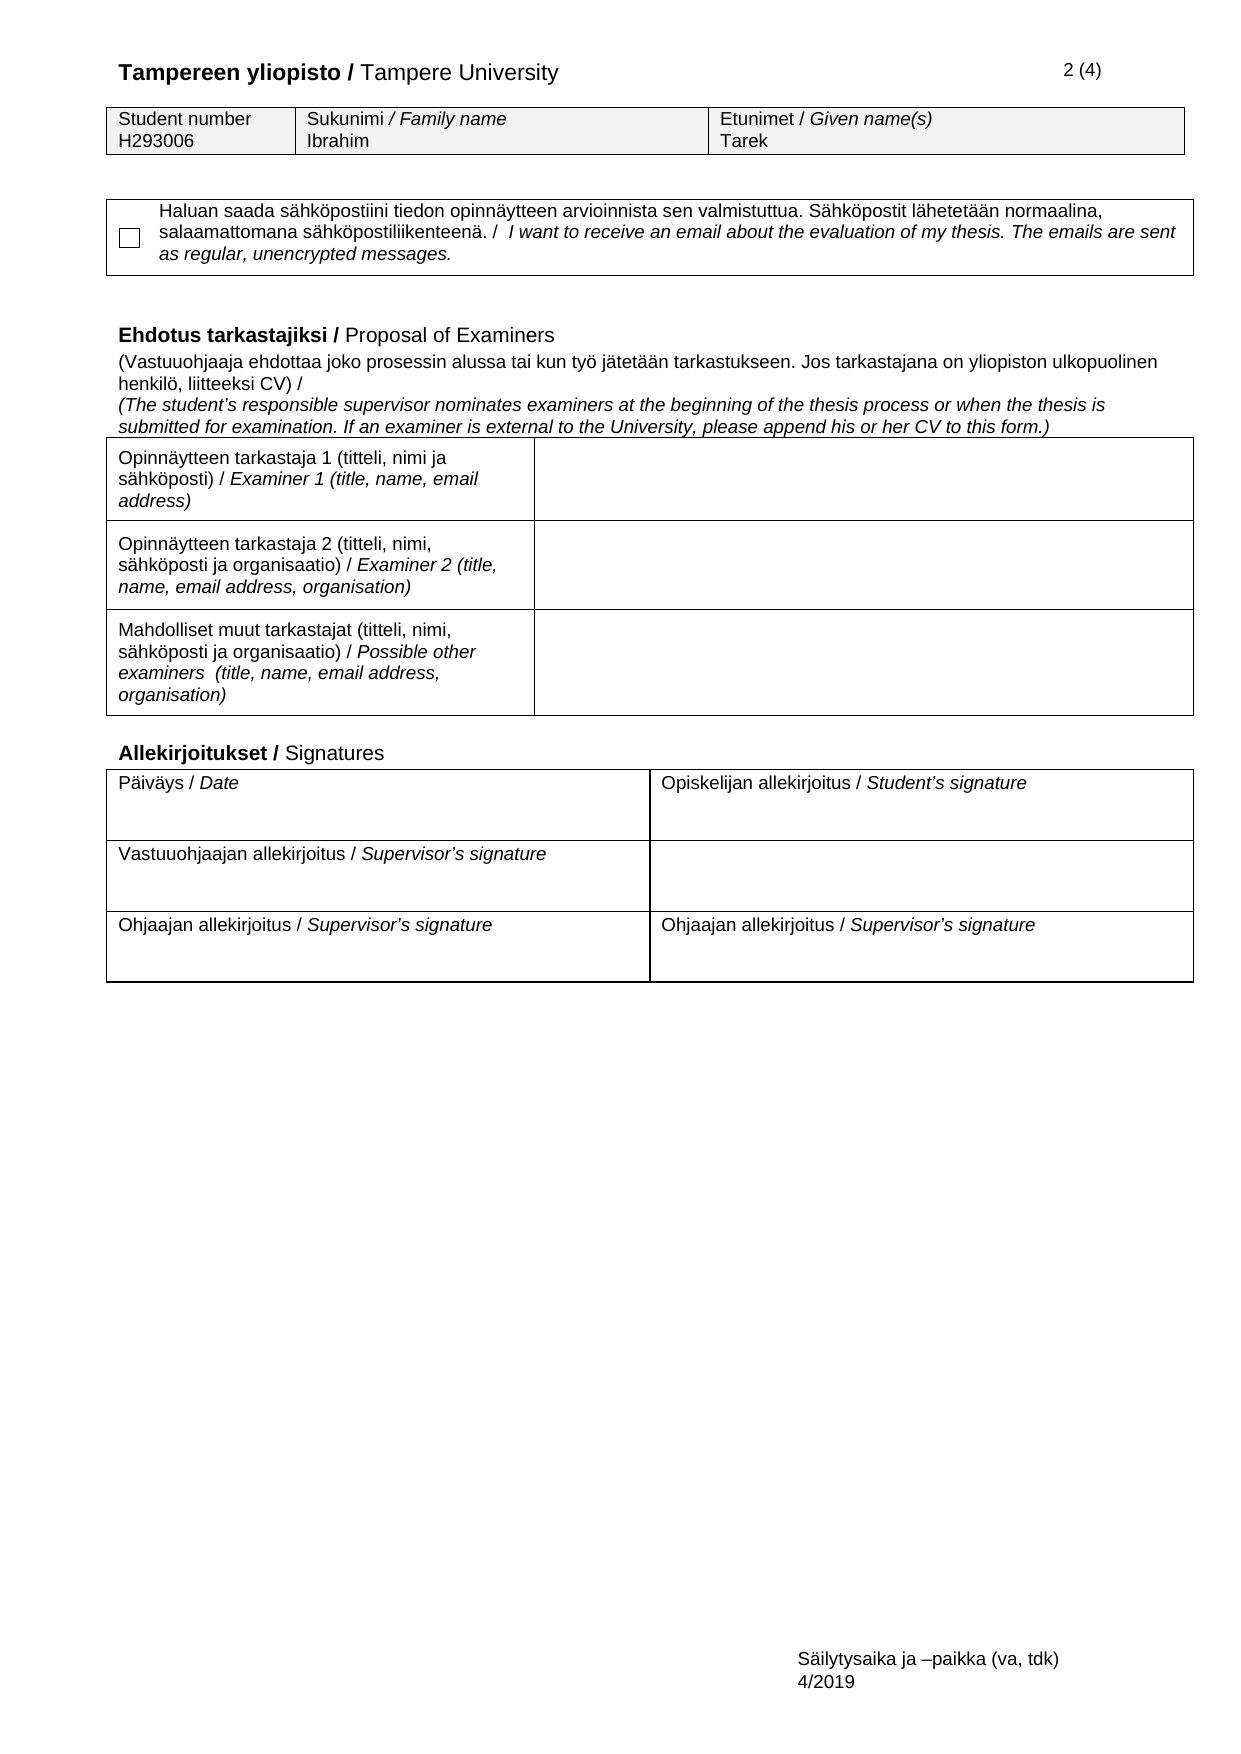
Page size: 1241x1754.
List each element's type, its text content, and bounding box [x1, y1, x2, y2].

table_header Opinnäytteen tarkastaja 1 (titteli, nimi ja sähköposti) / Examiner 1 (title, name, email address) [107, 438, 534, 520]
table_header Opiskelijan allekirjoitus / Student’s signature [651, 770, 1193, 840]
table_cell Mahdolliset muut tarkastajat (titteli, nimi, sähköposti ja organisaatio) / Possible other examiners (title, name, email address, organisation) [107, 610, 534, 715]
table_header Päiväys / Date [107, 770, 649, 840]
table_cell Haluan saada sähköpostiini tiedon opinnäytteen arvioinnista sen valmistuttua. Sähköpostit lähetetään normaalina, salaamattomana sähköpostiliikenteenä. / I want to receive an email about the evaluation of my thesis. The emails are sent as regular, unencrypted messages. [148, 200, 1193, 275]
table_cell Ohjaajan allekirjoitus / Supervisor’s signature [107, 912, 649, 981]
subtitle Allekirjoitukset / Signatures [118, 741, 1181, 765]
subtitle Ehdotus tarkastajiksi / Proposal of Examiners [118, 323, 1181, 347]
table_cell Vastuuohjaajan allekirjoitus / Supervisor’s signature [107, 841, 649, 911]
table_cell [107, 200, 148, 275]
text (The student’s responsible supervisor nominates examiners at the beginning of the thesis process or when the thesis is submitted for examination. If an examiner is external to the University, please append his or her CV to this form.) [118, 394, 1181, 437]
table_cell Ohjaajan allekirjoitus / Supervisor’s signature [651, 912, 1193, 981]
table_cell Opinnäytteen tarkastaja 2 (titteli, nimi, sähköposti ja organisaatio) / Examiner 2 (title, name, email address, organisation) [107, 521, 534, 608]
table_cell [651, 841, 1193, 911]
text (Vastuuohjaaja ehdottaa joko prosessin alussa tai kun työ jätetään tarkastukseen. Jos tarkastajana on yliopiston ulkopuolinen henkilö, liitteeksi CV) / [118, 351, 1181, 394]
table_cell [535, 521, 1193, 608]
table_cell [535, 610, 1193, 715]
table_header [535, 438, 1193, 520]
